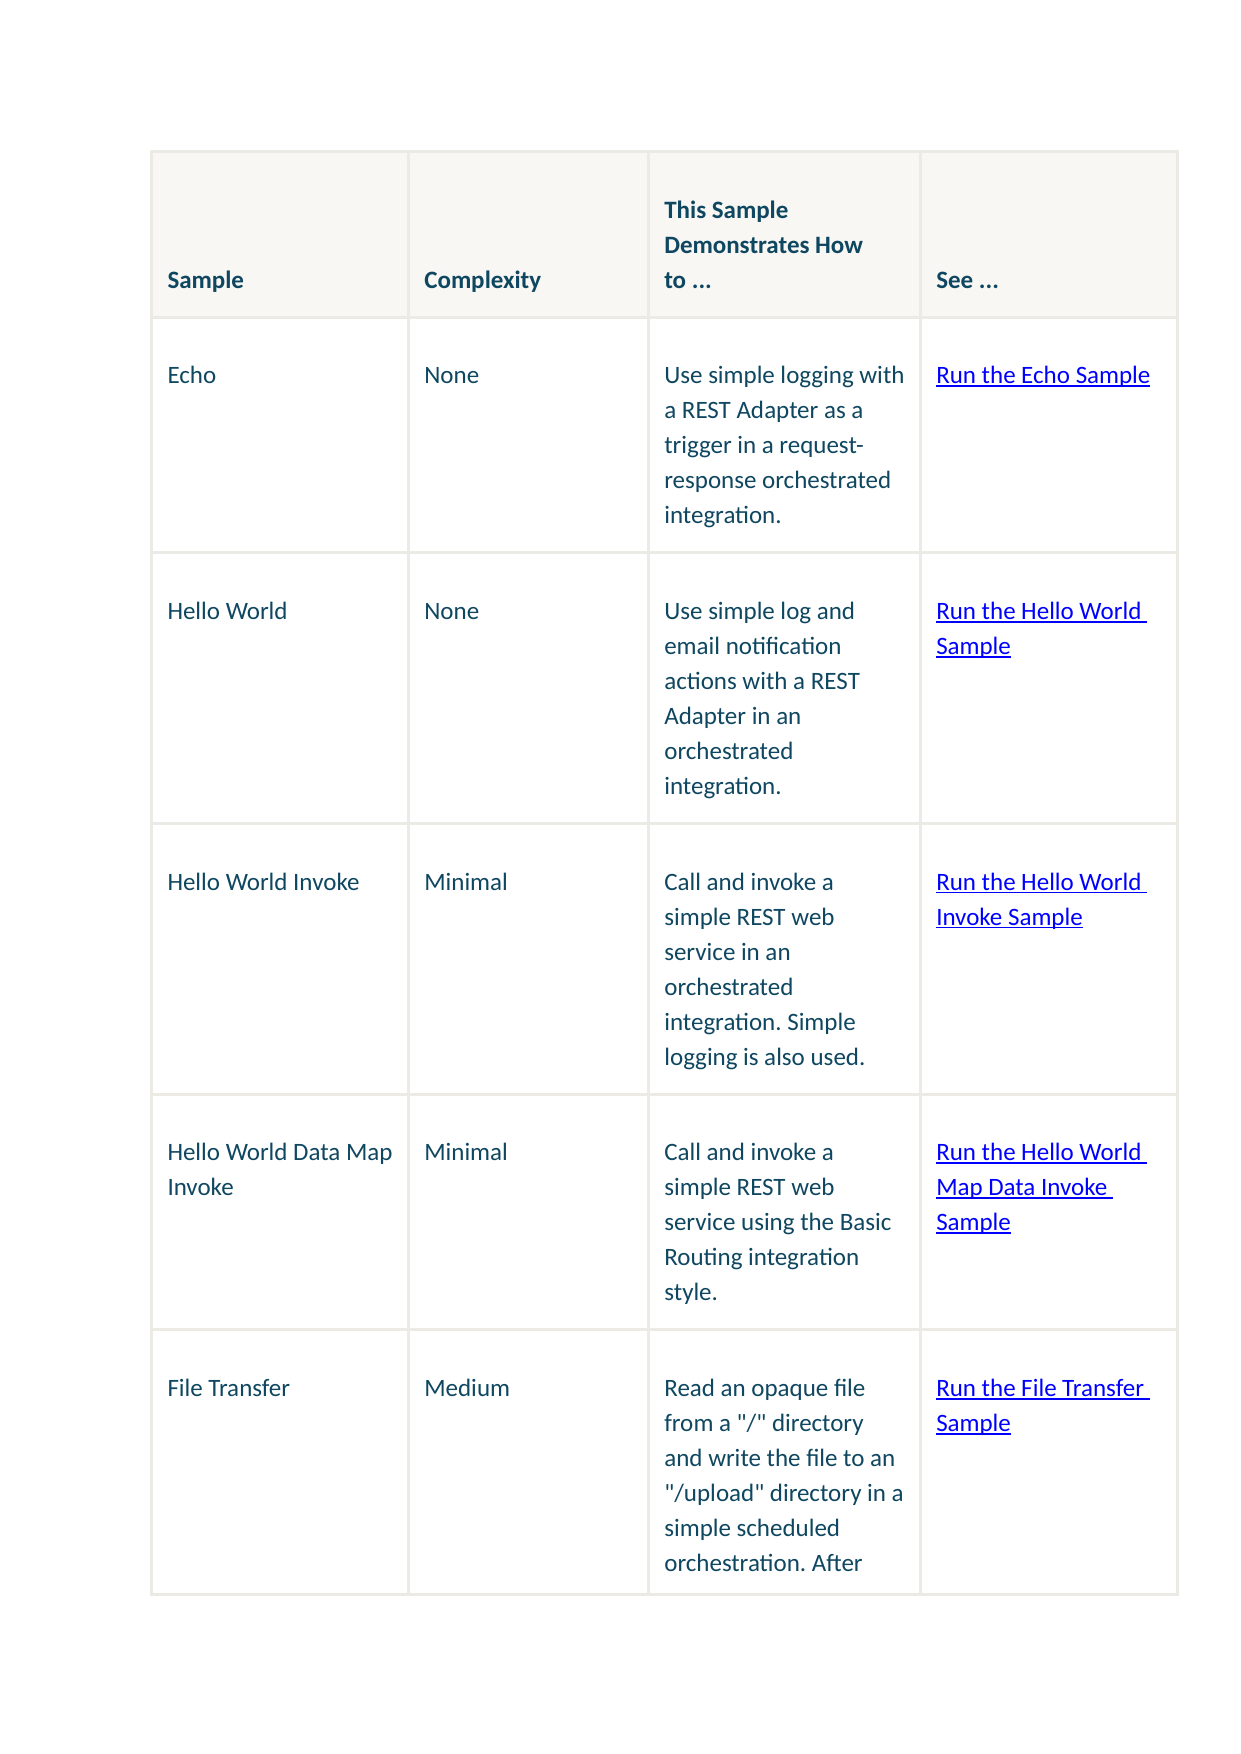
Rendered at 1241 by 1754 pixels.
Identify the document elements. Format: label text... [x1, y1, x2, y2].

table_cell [650, 1331, 919, 1593]
table_cell Run the File Transfer Sample [922, 1331, 1176, 1593]
table_cell None [410, 554, 647, 822]
table_cell Minimal [410, 825, 647, 1092]
table_cell Hello World Data Map Invoke [153, 1096, 407, 1328]
table_cell Medium [410, 1331, 647, 1593]
table_cell Use simple log and email notification actions with a REST Adapter in an orchestrated integration. [650, 554, 919, 822]
table_cell Run the Hello World Invoke Sample [922, 825, 1176, 1092]
table_cell Hello World [153, 554, 407, 822]
table_cell Run the Hello World Map Data Invoke Sample [922, 1096, 1176, 1328]
table_cell Run the Hello World Sample [922, 554, 1176, 822]
table_cell None [410, 319, 647, 551]
table_header Complexity [410, 153, 647, 316]
table_cell Call and invoke a simple REST web service in an orchestrated integration. Simple logging is also used. [650, 825, 919, 1092]
table_cell Run the Echo Sample [922, 319, 1176, 551]
table_header See ... [922, 153, 1176, 316]
table_cell Minimal [410, 1096, 647, 1328]
table_cell Call and invoke a simple REST web service using the Basic Routing integration style. [650, 1096, 919, 1328]
table_cell Echo [153, 319, 407, 551]
table_cell Hello World Invoke [153, 825, 407, 1092]
table_header Sample [153, 153, 407, 316]
table_cell Use simple logging with a REST Adapter as a trigger in a request-response orchestrated integration. [650, 319, 919, 551]
table_cell File Transfer [153, 1331, 407, 1593]
table_header This Sample Demonstrates How to ... [650, 153, 919, 316]
